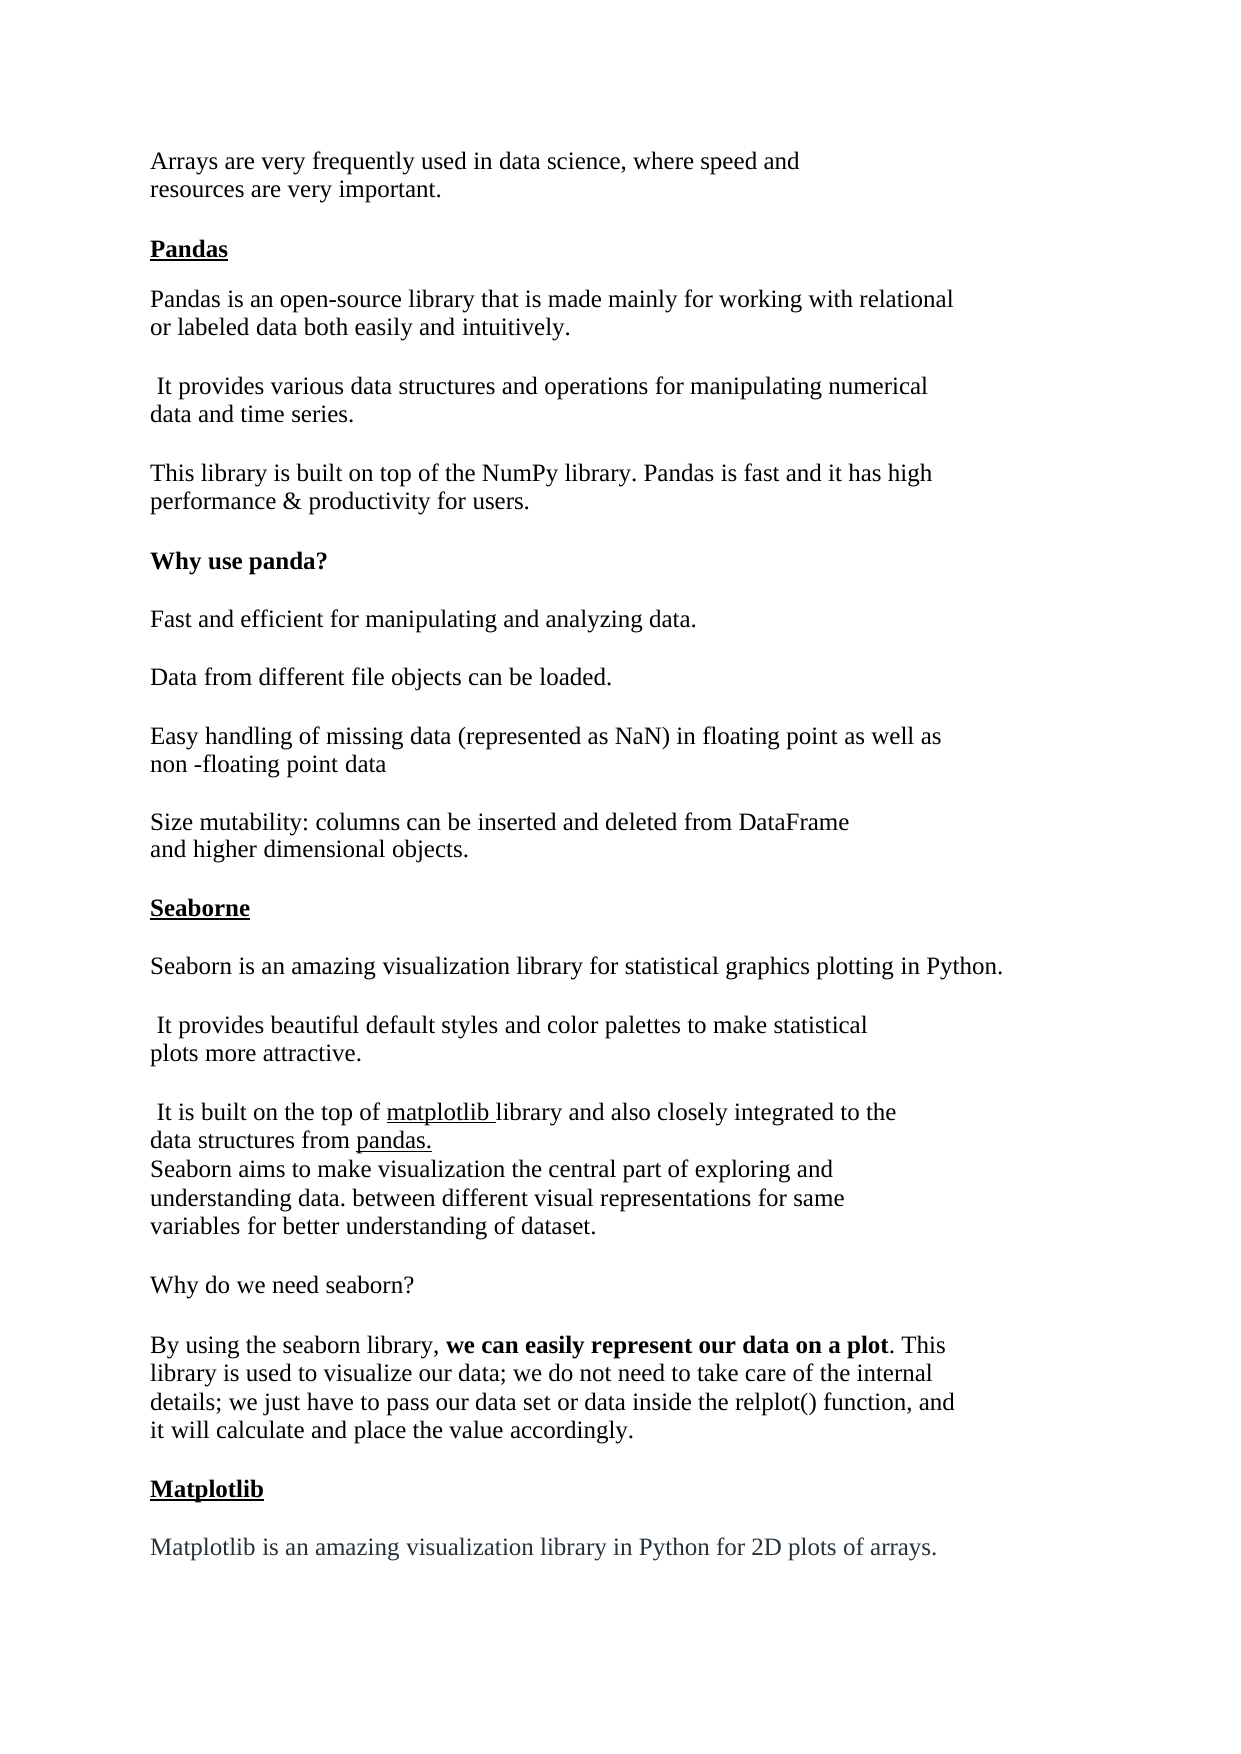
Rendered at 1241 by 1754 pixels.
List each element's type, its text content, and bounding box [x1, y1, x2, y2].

text Size mutability: columns can be inserted and deleted from DataFrame and higher dimensional objects. [150, 808, 872, 863]
text Easy handling of missing data (represented as NaN) in floating point as well as non -floating point data [150, 722, 942, 778]
text This library is built on top of the NumPy library. Pandas is fast and it has high performance & productivity for users. [150, 459, 934, 515]
text Fast and efficient for manipulating and analyzing data. Data from different file objects can be loaded. [150, 604, 699, 691]
text By using the seaborn library, we can easily represent our data on a plot. This library is used to visualize our data; we do not need to take care of the internal details; we just have to pass our data set or data inside the relplot() function, and it will calculate and place the value accordingly. [150, 1331, 956, 1444]
text Pandas is an open-source library that is made mainly for working with relational or labeled data both easily and intuitively. [150, 286, 956, 341]
subtitle Matplotlib [150, 1474, 1103, 1502]
text It provides various data structures and operations for manipulating numerical data and time series. [150, 373, 942, 428]
text Matplotlib is an amazing visualization library in Python for 2D plots of arrays. [150, 1532, 1103, 1561]
subtitle Pandas [150, 234, 1103, 262]
subtitle Seaborne [150, 893, 1103, 921]
subtitle Why use panda? [150, 546, 1103, 574]
text Why do we need seaborn? [150, 1271, 1103, 1299]
text Seaborn aims to make visualization the central part of exploring and understanding data. between different visual representations for same variables for better understanding of dataset. [150, 1155, 904, 1240]
text Arrays are very frequently used in data science, where speed and resources are very important. [150, 147, 808, 203]
text It is built on the top of matplotlib library and also closely integrated to the data structures from pandas. [150, 1098, 898, 1154]
text Seaborn is an amazing visualization library for statistical graphics plotting in Python. [150, 951, 1103, 980]
text It provides beautiful default styles and color palettes to make statistical plots more attractive. [150, 1011, 904, 1066]
